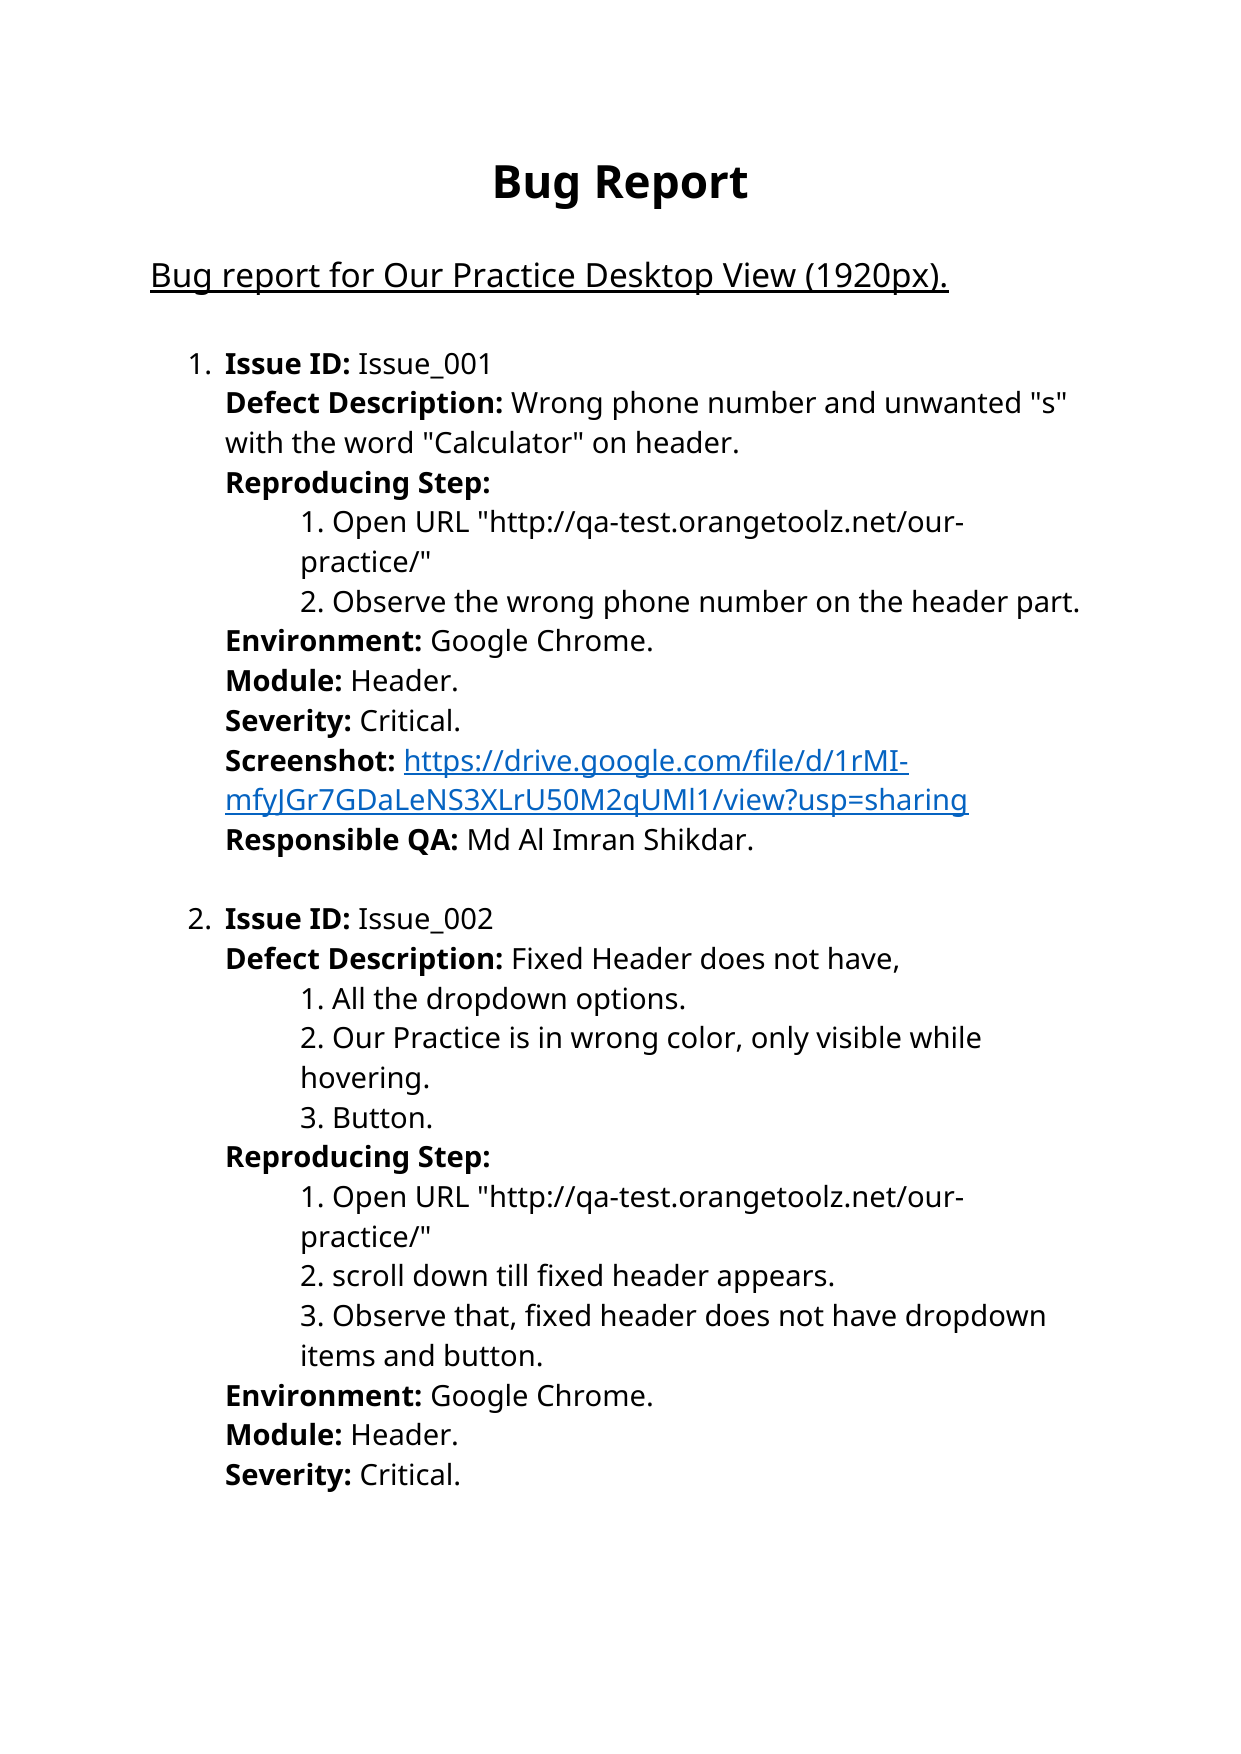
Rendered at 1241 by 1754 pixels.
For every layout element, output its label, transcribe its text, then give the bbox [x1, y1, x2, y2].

text Bug Report [150, 150, 1090, 212]
list Defect Description: Wrong phone number and unwanted "s" with the word "Calculator" on header. [225, 383, 1090, 462]
list 1. All the dropdown options. [300, 978, 1090, 1018]
list 1. Open URL "http://qa-test.orangetoolz.net/our-practice/" [300, 1176, 1090, 1256]
list Severity: Critical. [225, 1454, 1090, 1494]
list Issue ID: Issue_002 [187, 898, 1090, 938]
list 2. Observe the wrong phone number on the header part. [300, 581, 1090, 621]
list Screenshot: https://drive.google.com/file/d/1rMI-mfyJGr7GDaLeNS3XLrU50M2qUMl1/view?usp=sharing [225, 740, 1090, 819]
list Environment: Google Chrome. [225, 621, 1090, 660]
list Environment: Google Chrome. [225, 1375, 1090, 1414]
list Defect Description: Fixed Header does not have, [225, 938, 1090, 978]
list 2. scroll down till fixed header appears. [300, 1256, 1090, 1295]
list 3. Observe that, fixed header does not have dropdown items and button. [300, 1295, 1090, 1375]
text Bug report for Our Practice Desktop View (1920px). [150, 252, 1090, 297]
list 3. Button. [300, 1097, 1090, 1137]
list Reproducing Step: [225, 1137, 1090, 1176]
list Module: Header. [225, 660, 1090, 700]
list Reproducing Step: [225, 462, 1090, 502]
list Responsible QA: Md Al Imran Shikdar. [225, 819, 1090, 859]
list Issue ID: Issue_001 [187, 343, 1090, 383]
list Severity: Critical. [225, 700, 1090, 740]
list 1. Open URL "http://qa-test.orangetoolz.net/our-practice/" [300, 502, 1090, 581]
list Module: Header. [225, 1414, 1090, 1454]
list 2. Our Practice is in wrong color, only visible while hovering. [300, 1018, 1090, 1097]
